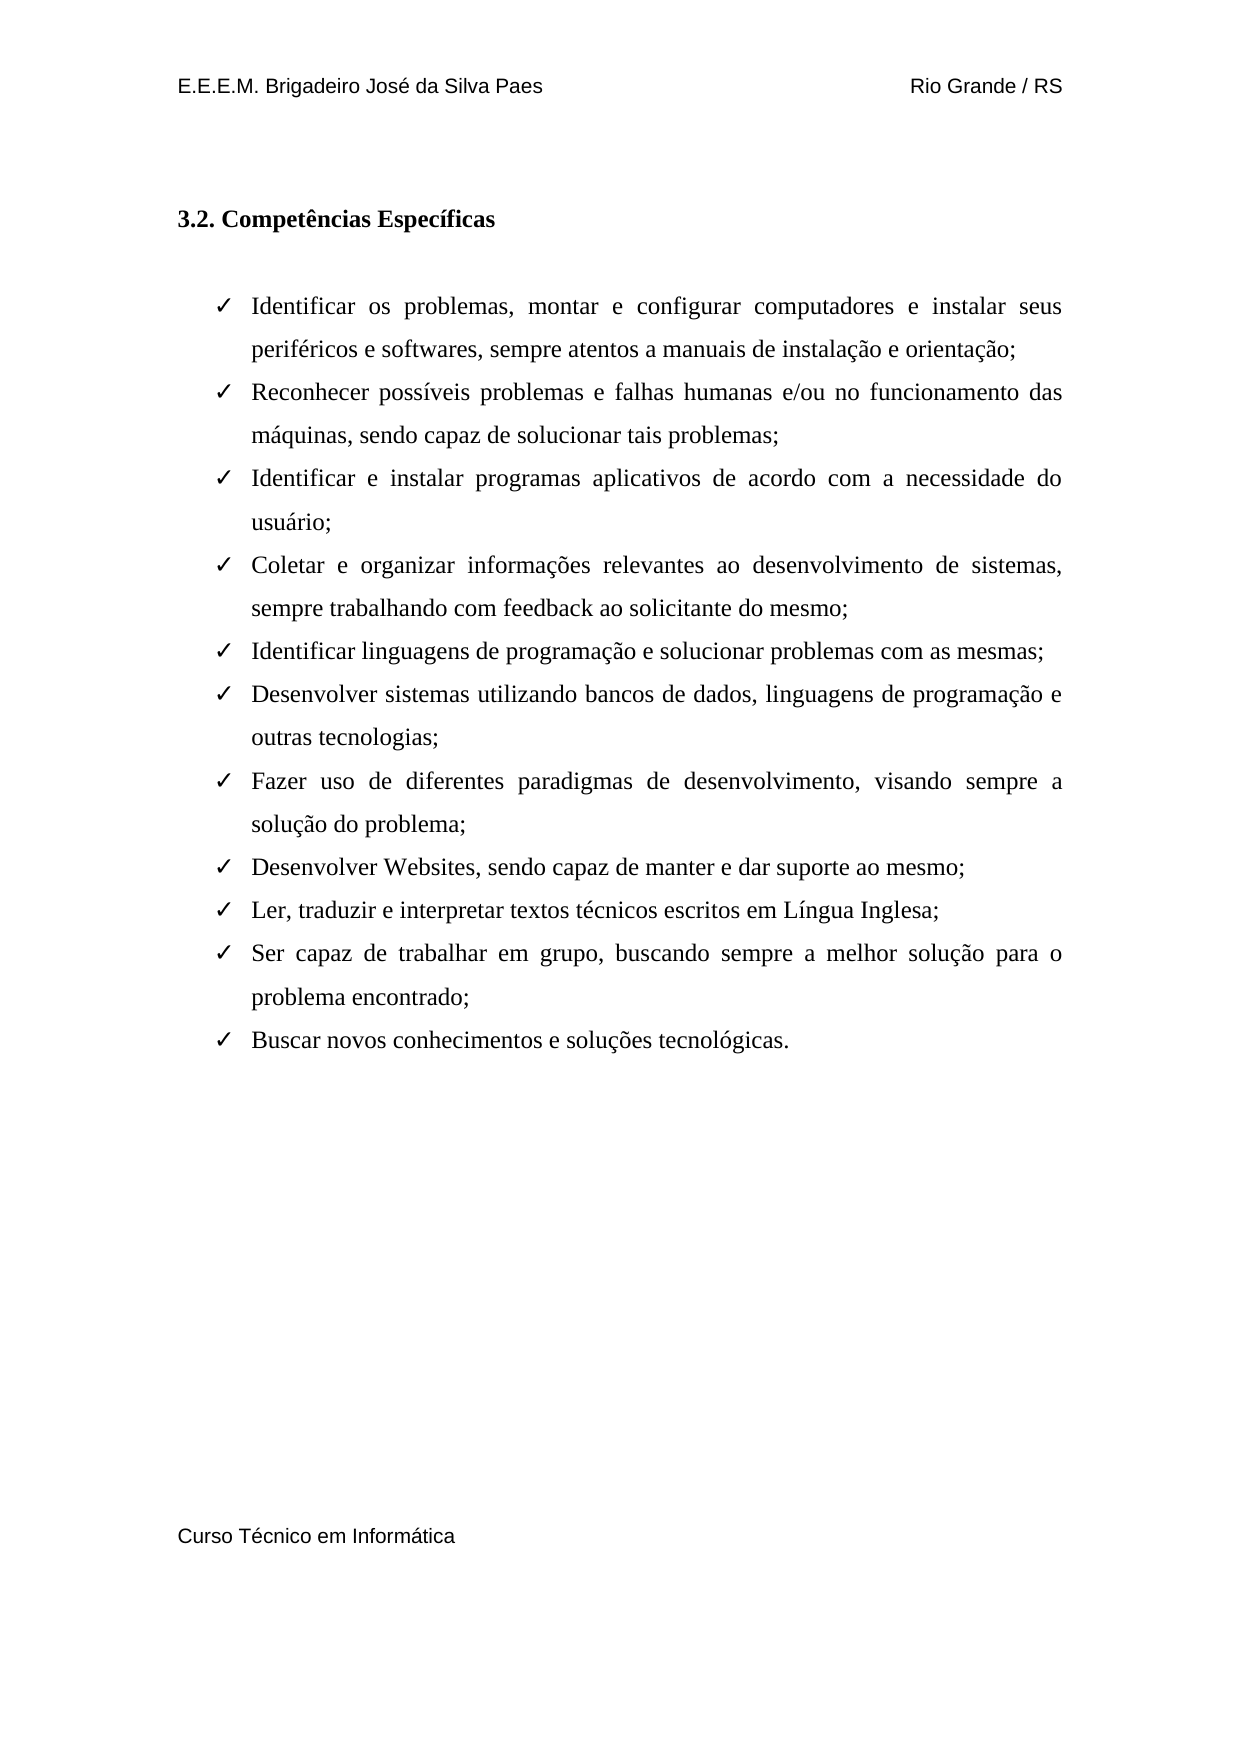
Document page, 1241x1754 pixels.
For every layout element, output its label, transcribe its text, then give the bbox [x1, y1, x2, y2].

list Reconhecer possíveis problemas e falhas humanas e/ou no funcionamento das máquinas, sendo capaz de solucionar tais problemas; [214, 377, 1063, 449]
list Fazer uso de diferentes paradigmas de desenvolvimento, visando sempre a solução do problema; [214, 766, 1063, 838]
list Coletar e organizar informações relevantes ao desenvolvimento de sistemas, sempre trabalhando com feedback ao solicitante do mesmo; [214, 550, 1063, 622]
list Ler, traduzir e interpretar textos técnicos escritos em Língua Inglesa; [214, 895, 1063, 924]
list Identificar e instalar programas aplicativos de acordo com a necessidade do usuário; [214, 463, 1063, 535]
text 3.2. Competências Específicas [177, 204, 1063, 233]
list Desenvolver sistemas utilizando bancos de dados, linguagens de programação e outras tecnologias; [214, 679, 1063, 751]
list Identificar linguagens de programação e solucionar problemas com as mesmas; [214, 636, 1063, 665]
list Buscar novos conhecimentos e soluções tecnológicas. [214, 1025, 1063, 1054]
list Ser capaz de trabalhar em grupo, buscando sempre a melhor solução para o problema encontrado; [214, 938, 1063, 1010]
list Identificar os problemas, montar e configurar computadores e instalar seus periféricos e softwares, sempre atentos a manuais de instalação e orientação; [214, 291, 1063, 363]
list Desenvolver Websites, sendo capaz de manter e dar suporte ao mesmo; [214, 852, 1063, 881]
